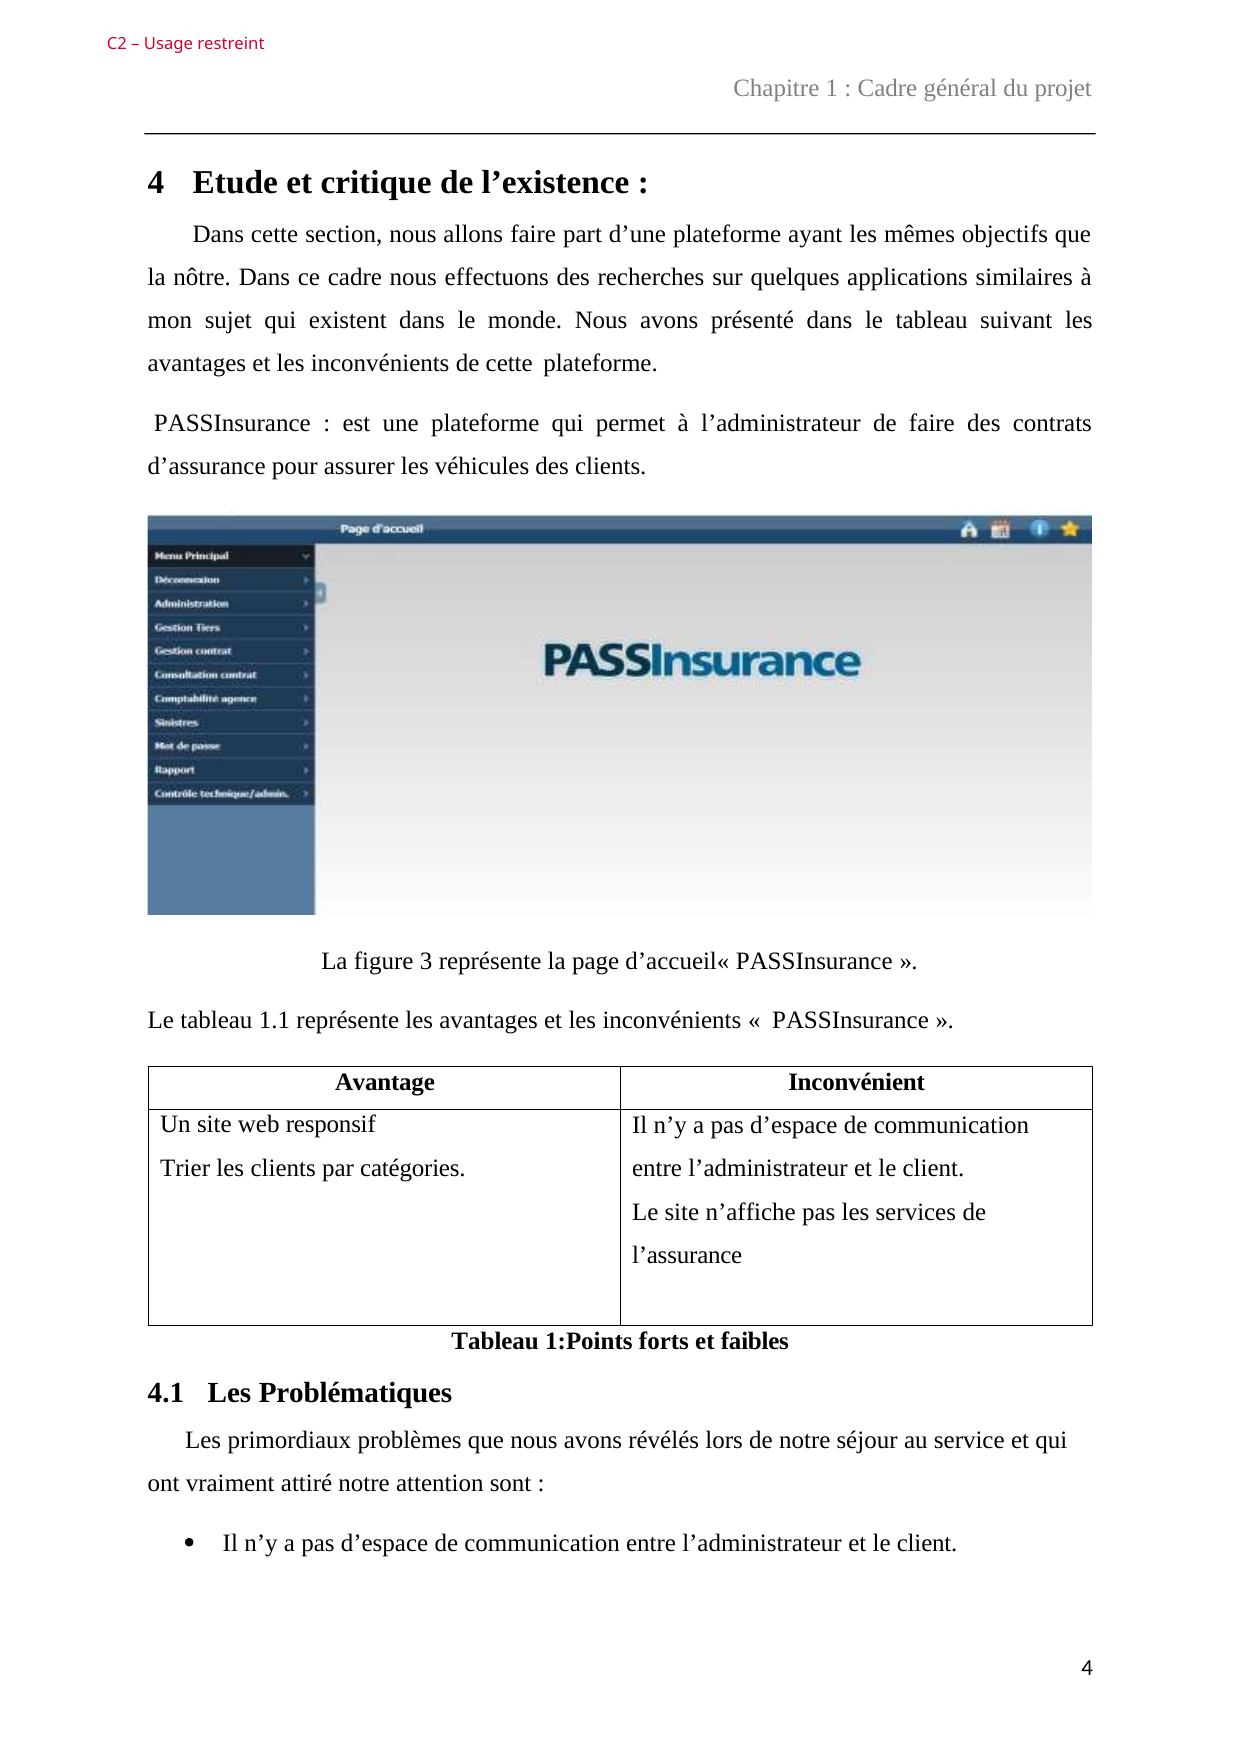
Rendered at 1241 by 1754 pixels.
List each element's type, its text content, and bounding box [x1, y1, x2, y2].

subtitle Etude et critique de l’existence : [147, 162, 1166, 200]
list Il n’y a pas d’espace de communication entre l’administrateur et le client. [185, 1528, 1166, 1557]
table_cell Un site web responsif Trier les clients par catégories. [149, 1110, 620, 1325]
table_header Inconvénient [621, 1067, 1092, 1109]
picture [147, 511, 1092, 915]
table_cell Il n’y a pas d’espace de communication entre l’administrateur et le client. Le site n’affiche pas les services de l’assurance [621, 1110, 1092, 1325]
text Dans cette section, nous allons faire part d’une plateforme ayant les mêmes objectifs que la nôtre. Dans ce cadre nous effectuons des recherches sur quelques applications similaires à mon sujet qui existent dans le monde. Nous avons présenté dans le tableau suivant les avantages et les inconvénients de cette plateforme. [147, 219, 1093, 377]
text Le tableau 1.1 représente les avantages et les inconvénients « PASSInsurance ». [147, 1006, 1166, 1034]
subtitle Les Problématiques [147, 1375, 1166, 1409]
text La figure 3 représente la page d’accueil« PASSInsurance ». [150, 946, 1089, 975]
text PASSInsurance : est une plateforme qui permet à l’administrateur de faire des contrats d’assurance pour assurer les véhicules des clients. [147, 408, 1093, 480]
text Tableau 1:Points forts et faibles [151, 1326, 1089, 1354]
text Les primordiaux problèmes que nous avons révélés lors de notre séjour au service et qui ont vraiment attiré notre attention sont : [147, 1425, 1101, 1497]
table_header Avantage [149, 1067, 620, 1109]
